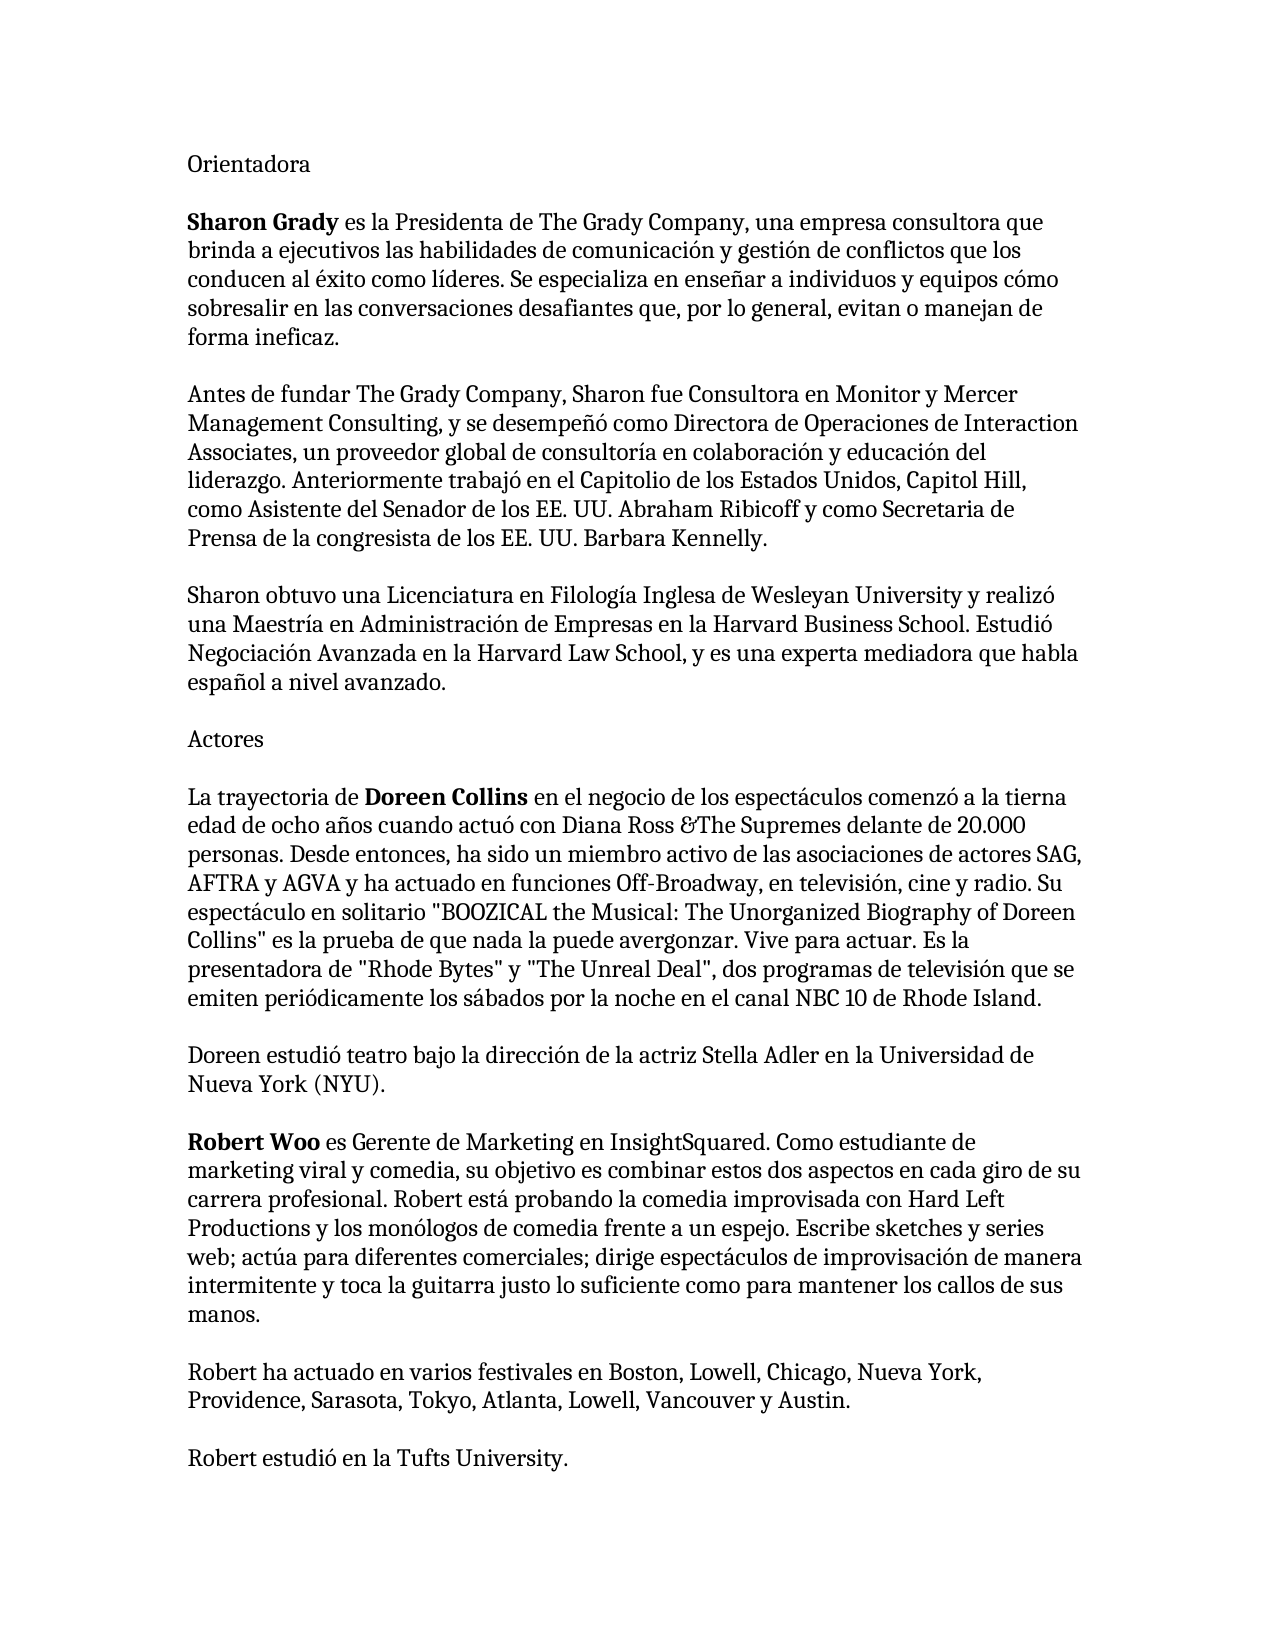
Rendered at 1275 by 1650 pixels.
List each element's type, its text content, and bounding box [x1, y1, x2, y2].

text Robert ha actuado en varios festivales en Boston, Lowell, Chicago, Nueva York, Providence, Sarasota, Tokyo, Atlanta, Lowell, Vancouver y Austin. [187, 1357, 1087, 1415]
text Orientadora [187, 150, 1087, 179]
text Sharon obtuvo una Licenciatura en Filología Inglesa de Wesleyan University y realizó una Maestría en Administración de Empresas en la Harvard Business School. Estudió Negociación Avanzada en la Harvard Law School, y es una experta mediadora que habla español a nivel avanzado. [187, 581, 1087, 696]
text Robert Woo es Gerente de Marketing en InsightSquared. Como estudiante de marketing viral y comedia, su objetivo es combinar estos dos aspectos en cada giro de su carrera profesional. Robert está probando la comedia improvisada con Hard Left Productions y los monólogos de comedia frente a un espejo. Escribe sketches y series web; actúa para diferentes comerciales; dirige espectáculos de improvisación de manera intermitente y toca la guitarra justo lo suficiente como para mantener los callos de sus manos. [187, 1127, 1087, 1329]
text Robert estudió en la Tufts University. [187, 1444, 1087, 1472]
text Actores [187, 725, 1087, 754]
text Antes de fundar The Grady Company, Sharon fue Consultora en Monitor y Mercer Management Consulting, y se desempeñó como Directora de Operaciones de Interaction Associates, un proveedor global de consultoría en colaboración y educación del liderazgo. Anteriormente trabajó en el Capitolio de los Estados Unidos, Capitol Hill, como Asistente del Senador de los EE. UU. Abraham Ribicoff y como Secretaria de Prensa de la congresista de los EE. UU. Barbara Kennelly. [187, 380, 1087, 552]
text Doreen estudió teatro bajo la dirección de la actriz Stella Adler en la Universidad de Nueva York (NYU). [187, 1041, 1087, 1099]
text La trayectoria de Doreen Collins en el negocio de los espectáculos comenzó a la tierna edad de ocho años cuando actuó con Diana Ross &The Supremes delante de 20.000 personas. Desde entonces, ha sido un miembro activo de las asociaciones de actores SAG, AFTRA y AGVA y ha actuado en funciones Off-Broadway, en televisión, cine y radio. Su espectáculo en solitario "BOOZICAL the Musical: The Unorganized Biography of Doreen Collins" es la prueba de que nada la puede avergonzar. Vive para actuar. Es la presentadora de "Rhode Bytes" y "The Unreal Deal", dos programas de televisión que se emiten periódicamente los sábados por la noche en el canal NBC 10 de Rhode Island. [187, 782, 1087, 1012]
text Sharon Grady es la Presidenta de The Grady Company, una empresa consultora que brinda a ejecutivos las habilidades de comunicación y gestión de conflictos que los conducen al éxito como líderes. Se especializa en enseñar a individuos y equipos cómo sobresalir en las conversaciones desafiantes que, por lo general, evitan o manejan de forma ineficaz. [187, 207, 1087, 351]
